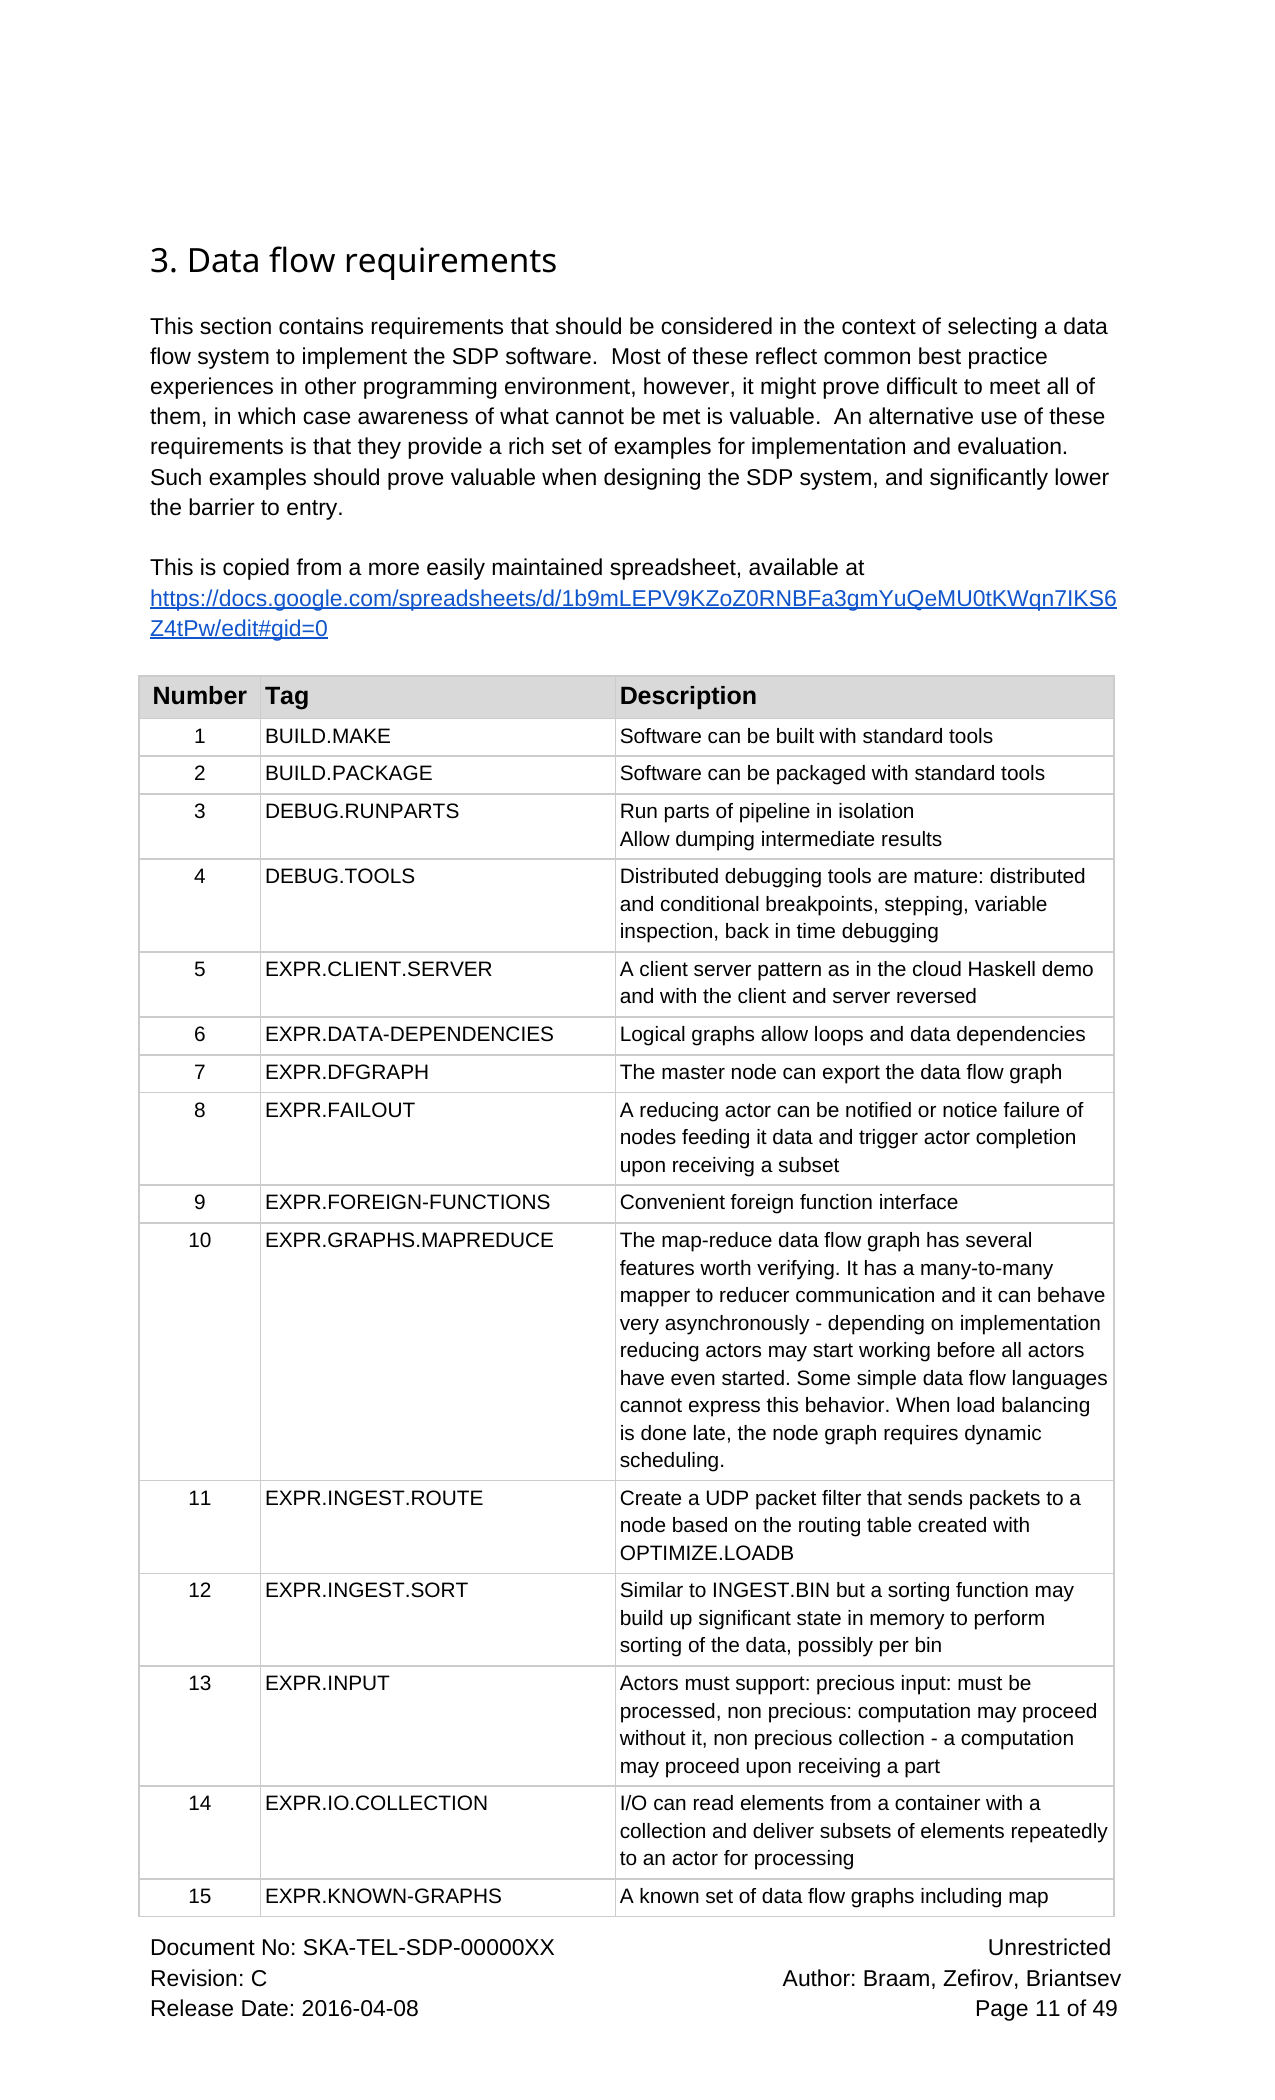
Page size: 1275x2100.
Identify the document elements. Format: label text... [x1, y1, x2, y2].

table_cell EXPR.DFGRAPH [261, 1056, 615, 1092]
table_cell 13 [140, 1667, 260, 1785]
table_cell BUILD.MAKE [261, 719, 615, 755]
table_cell EXPR.GRAPHS.MAPREDUCE [261, 1224, 615, 1480]
table_cell Distributed debugging tools are mature: distributed and conditional breakpoints, stepping, variable inspection, back in time debugging [616, 860, 1113, 951]
table_cell EXPR.FAILOUT [261, 1093, 615, 1184]
table_cell 3 [140, 795, 260, 858]
table_cell Convenient foreign function interface [616, 1186, 1113, 1222]
table_cell EXPR.FOREIGN-FUNCTIONS [261, 1186, 615, 1222]
table_header Description [616, 677, 1113, 718]
table_cell 1 [140, 719, 260, 755]
table_cell A reducing actor can be notified or notice failure of nodes feeding it data and trigger actor completion upon receiving a subset [616, 1093, 1113, 1184]
table_cell 11 [140, 1481, 260, 1572]
table_cell The master node can export the data flow graph [616, 1056, 1113, 1092]
table_cell Similar to INGEST.BIN but a sorting function may build up significant state in memory to perform sorting of the data, possibly per bin [616, 1574, 1113, 1665]
table_cell 15 [140, 1880, 260, 1916]
table_cell 4 [140, 860, 260, 951]
table_cell Software can be packaged with standard tools [616, 757, 1113, 793]
table_header Number [140, 677, 260, 718]
table_cell EXPR.INPUT [261, 1667, 615, 1785]
text This is copied from a more easily maintained spreadsheet, available at https://docs.google.com/spreadsheets/d/1b9mLEPV9KZoZ0RNBFa3gmYuQeMU0tKWqn7IKS6Z4tPw/edit#gid=0 [150, 554, 1125, 641]
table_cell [616, 1880, 1113, 1916]
table_cell 7 [140, 1056, 260, 1092]
table_cell BUILD.PACKAGE [261, 757, 615, 793]
table_cell Actors must support: precious input: must be processed, non precious: computation may proceed without it, non precious collection - a computation may proceed upon receiving a part [616, 1667, 1113, 1785]
table_cell 5 [140, 953, 260, 1016]
table_cell 14 [140, 1787, 260, 1878]
table_cell Software can be built with standard tools [616, 719, 1113, 755]
table_cell 8 [140, 1093, 260, 1184]
table_cell Create a UDP packet filter that sends packets to a node based on the routing table created with OPTIMIZE.LOADB [616, 1481, 1113, 1572]
table_cell 2 [140, 757, 260, 793]
table_header Tag [261, 677, 615, 718]
text This section contains requirements that should be considered in the context of selecting a data flow system to implement the SDP software. Most of these reflect common best practice experiences in other programming environment, however, it might prove difficult to meet all of them, in which case awareness of what cannot be met is valuable. An alternative use of these requirements is that they provide a rich set of examples for implementation and evaluation. Such examples should prove valuable when designing the SDP system, and significantly lower the barrier to entry. [150, 313, 1125, 520]
table_cell EXPR.KNOWN-GRAPHS [261, 1880, 615, 1916]
table_cell EXPR.CLIENT.SERVER [261, 953, 615, 1016]
table_cell I/O can read elements from a container with a collection and deliver subsets of elements repeatedly to an actor for processing [616, 1787, 1113, 1878]
table_cell 10 [140, 1224, 260, 1480]
table_cell DEBUG.RUNPARTS [261, 795, 615, 858]
table_cell Run parts of pipeline in isolation Allow dumping intermediate results [616, 795, 1113, 858]
subtitle 3. Data flow requirements [150, 237, 1125, 282]
table_cell Logical graphs allow loops and data dependencies [616, 1018, 1113, 1054]
table_cell The map-reduce data flow graph has several features worth verifying. It has a many-to-many mapper to reducer communication and it can behave very asynchronously - depending on implementation reducing actors may start working before all actors have even started. Some simple data flow languages cannot express this behavior. When load balancing is done late, the node graph requires dynamic scheduling. [616, 1224, 1113, 1480]
table_cell EXPR.INGEST.ROUTE [261, 1481, 615, 1572]
table_cell 9 [140, 1186, 260, 1222]
table_cell 12 [140, 1574, 260, 1665]
table_cell DEBUG.TOOLS [261, 860, 615, 951]
table_cell EXPR.DATA-DEPENDENCIES [261, 1018, 615, 1054]
table_cell EXPR.IO.COLLECTION [261, 1787, 615, 1878]
table_cell 6 [140, 1018, 260, 1054]
table_cell EXPR.INGEST.SORT [261, 1574, 615, 1665]
table_cell A client server pattern as in the cloud Haskell demo and with the client and server reversed [616, 953, 1113, 1016]
